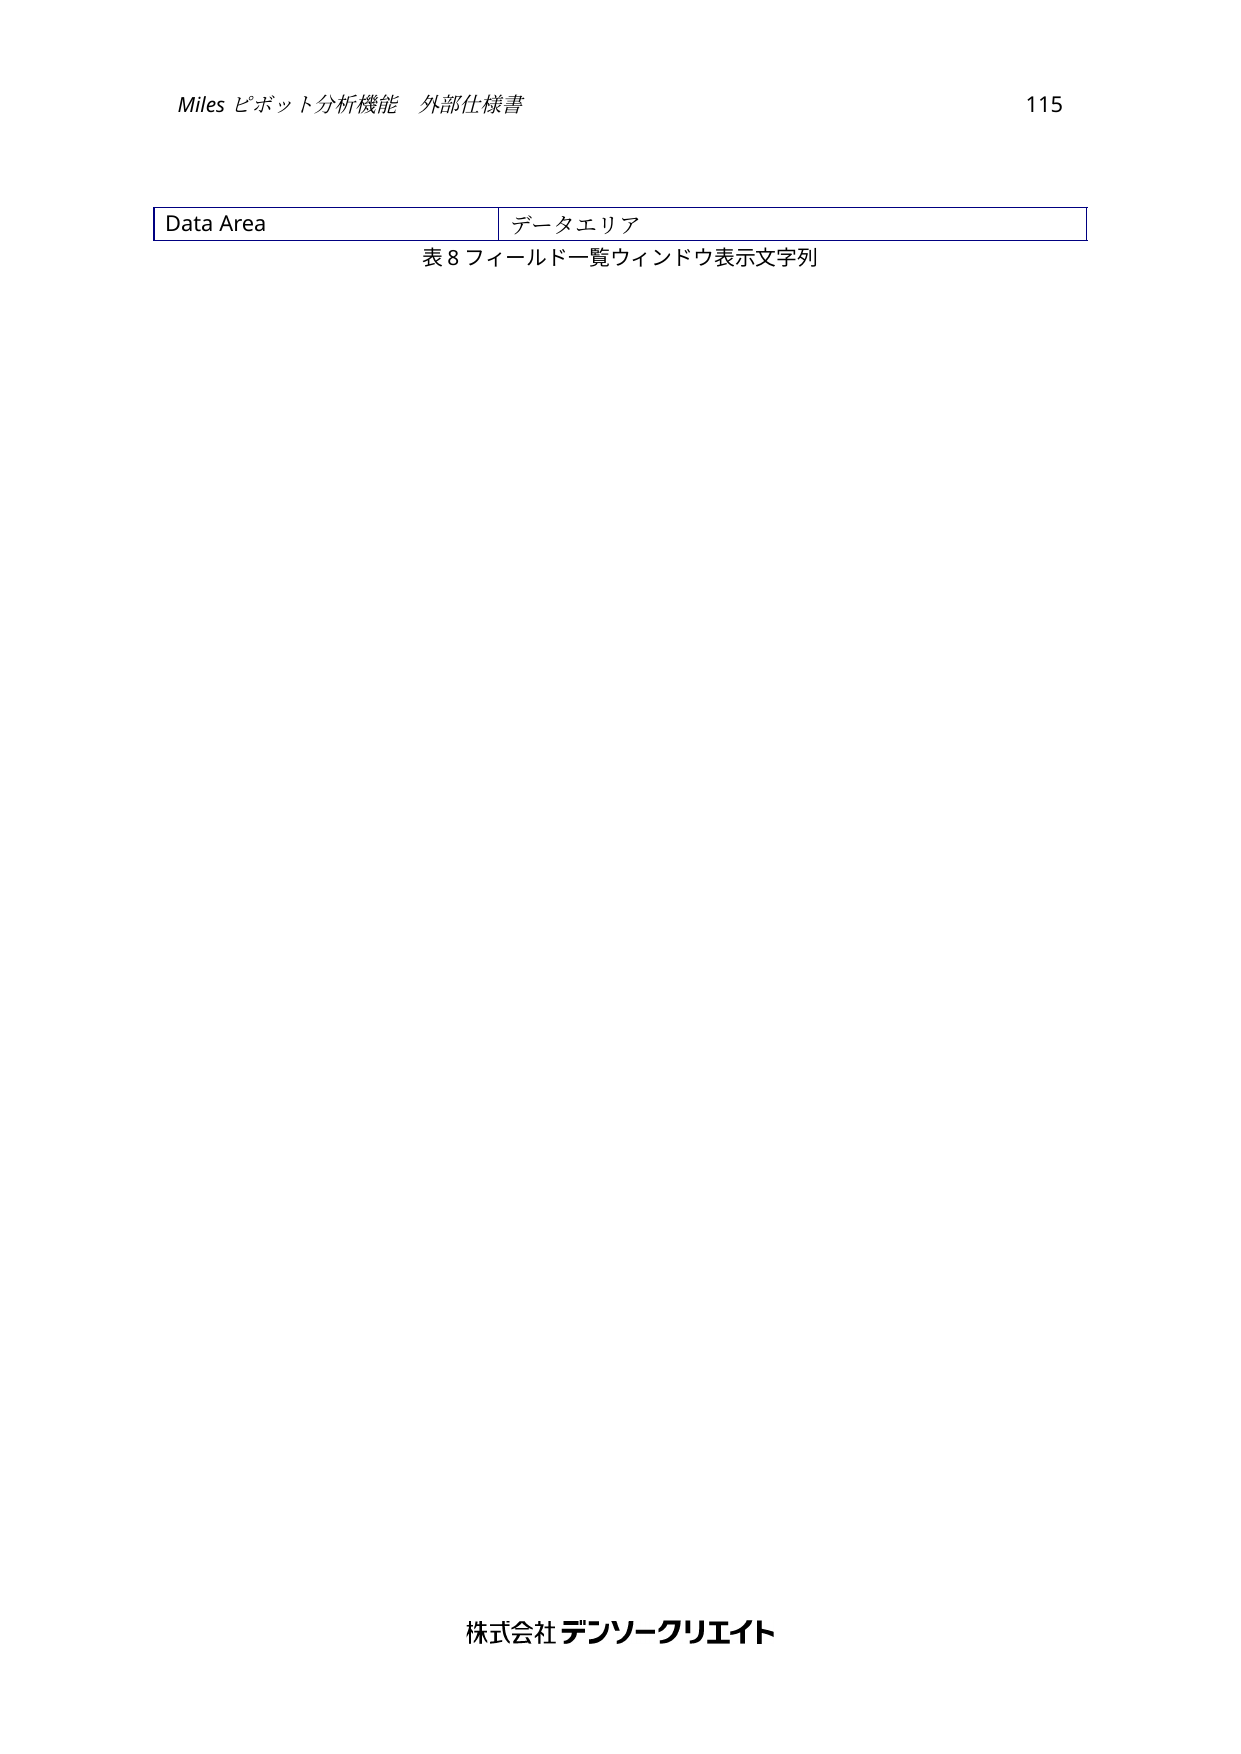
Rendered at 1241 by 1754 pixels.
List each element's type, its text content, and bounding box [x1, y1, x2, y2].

text 表8 フィールド一覧ウィンドウ表示文字列 [177, 241, 1063, 272]
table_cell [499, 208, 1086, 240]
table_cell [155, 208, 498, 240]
picture [466, 1620, 774, 1644]
